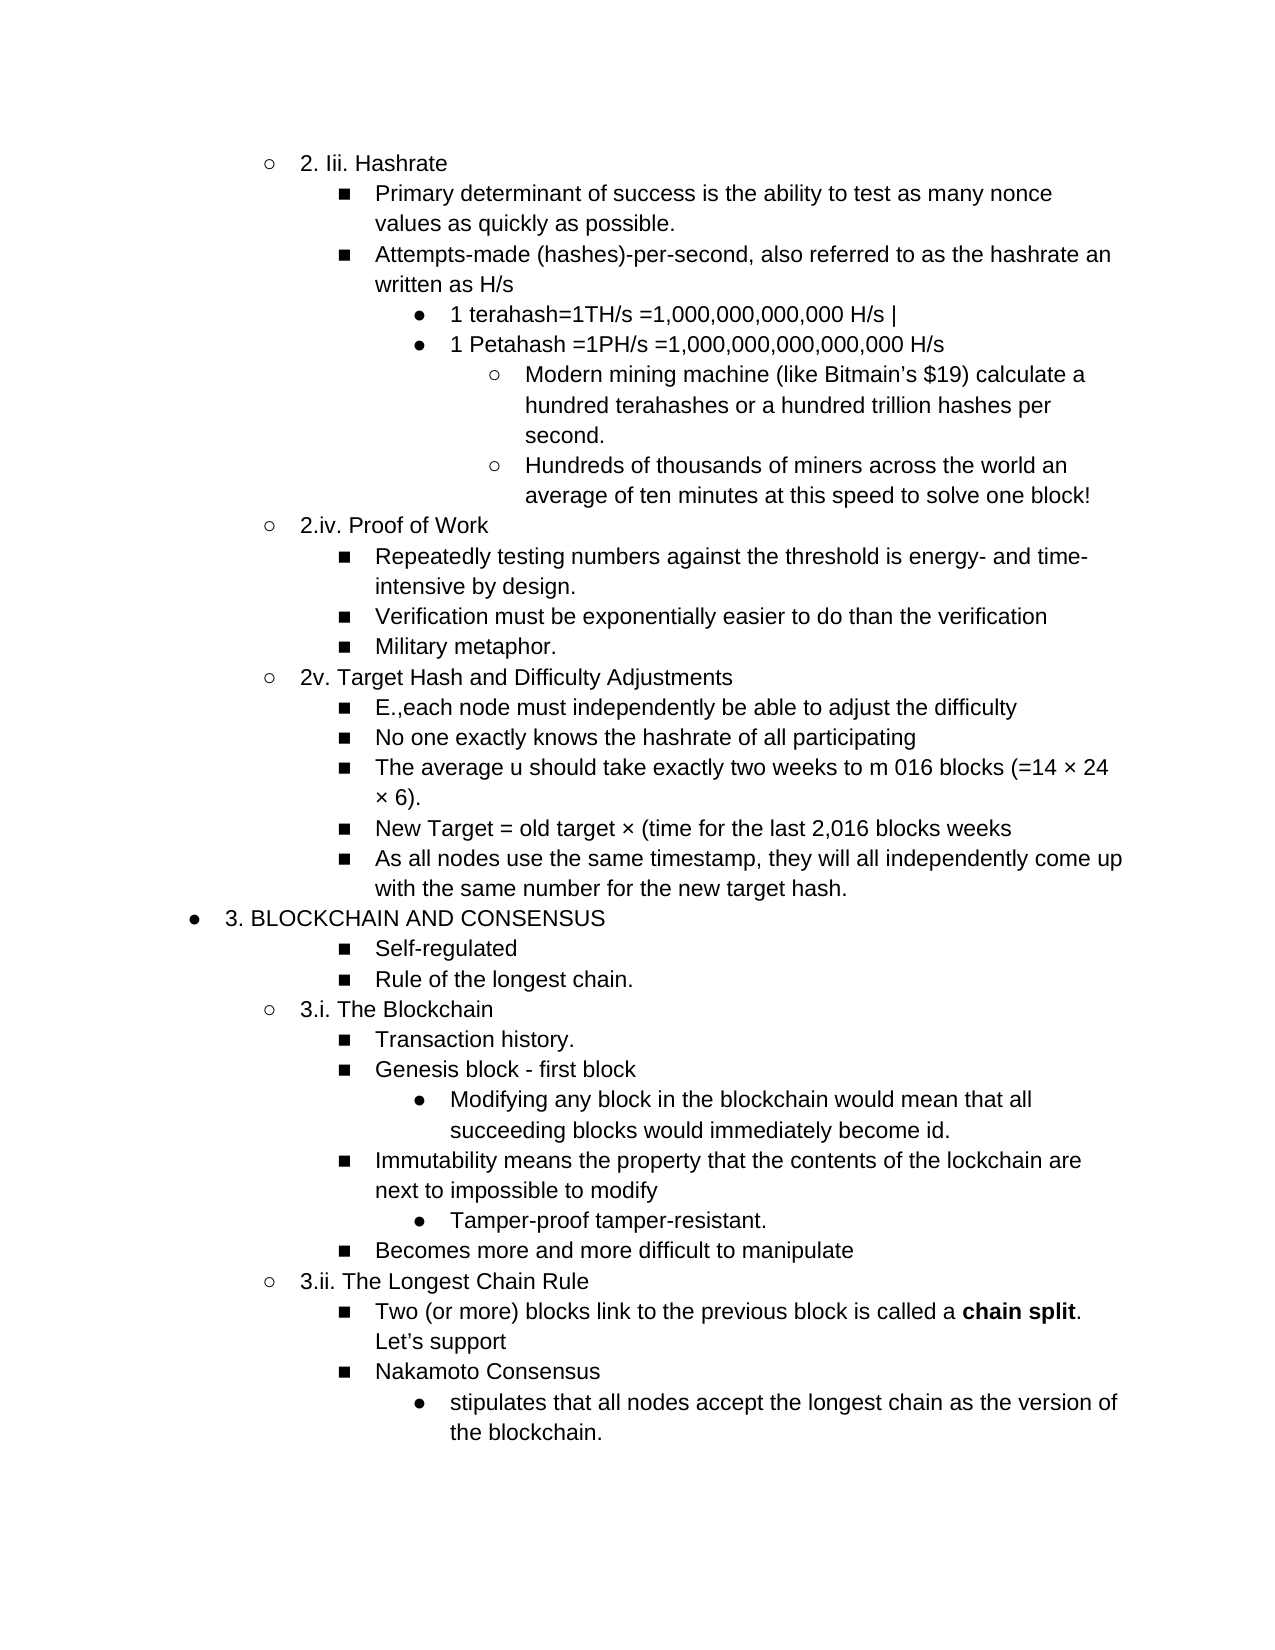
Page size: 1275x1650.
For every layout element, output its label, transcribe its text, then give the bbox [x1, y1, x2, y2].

list Self-regulated [337, 935, 1125, 962]
list Transaction history. [337, 1026, 1125, 1052]
list 1 Petahash =1PH/s =1,000,000,000,000,000 H/s [412, 331, 1125, 358]
list Rule of the longest chain. [337, 966, 1125, 992]
list Two (or more) blocks link to the previous block is called a chain split. Let’s support [337, 1298, 1125, 1354]
list As all nodes use the same timestamp, they will all independently come up with the same number for the new target hash. [337, 845, 1125, 901]
list Modern mining machine (like Bitmain’s $19) calculate a hundred terahashes or a hundred trillion hashes per second. [487, 361, 1125, 448]
list Attempts-made (hashes)-per-second, also referred to as the hashrate an written as H/s [337, 241, 1125, 297]
list E.,each node must independently be able to adjust the difficulty [337, 694, 1125, 720]
list Nakamoto Consensus [337, 1358, 1125, 1385]
list Military metaphor. [337, 633, 1125, 660]
list 3.ii. The Longest Chain Rule [262, 1268, 1125, 1294]
list 2v. Target Hash and Difficulty Adjustments [262, 663, 1125, 690]
list Repeatedly testing numbers against the threshold is energy- and time-intensive by design. [337, 543, 1125, 599]
list 3.i. The Blockchain [262, 996, 1125, 1022]
list Immutability means the property that the contents of the lockchain are next to impossible to modify [337, 1147, 1125, 1203]
list 3. BLOCKCHAIN AND CONSENSUS [187, 905, 1125, 932]
list Modifying any block in the blockchain would mean that all succeeding blocks would immediately become id. [412, 1086, 1125, 1143]
list 1 terahash=1TH/s =1,000,000,000,000 H/s | [412, 301, 1125, 327]
list Primary determinant of success is the ability to test as many nonce values as quickly as possible. [337, 180, 1125, 237]
list Genesis block - first block [337, 1056, 1125, 1083]
list The average u should take exactly two weeks to m 016 blocks (=14 × 24 × 6). [337, 754, 1125, 811]
list 2. Iii. Hashrate [262, 150, 1125, 176]
list Tamper-proof tamper-resistant. [412, 1207, 1125, 1234]
list Hundreds of thousands of miners across the world an average of ten minutes at this speed to solve one block! [487, 452, 1125, 509]
list Verification must be exponentially easier to do than the verification [337, 603, 1125, 629]
list No one exactly knows the hashrate of all participating [337, 724, 1125, 750]
list 2.iv. Proof of Work [262, 512, 1125, 539]
list Becomes more and more difficult to manipulate [337, 1237, 1125, 1264]
list stipulates that all nodes accept the longest chain as the version of the blockchain. [412, 1388, 1125, 1445]
list New Target = old target × (time for the last 2,016 blocks weeks [337, 814, 1125, 841]
